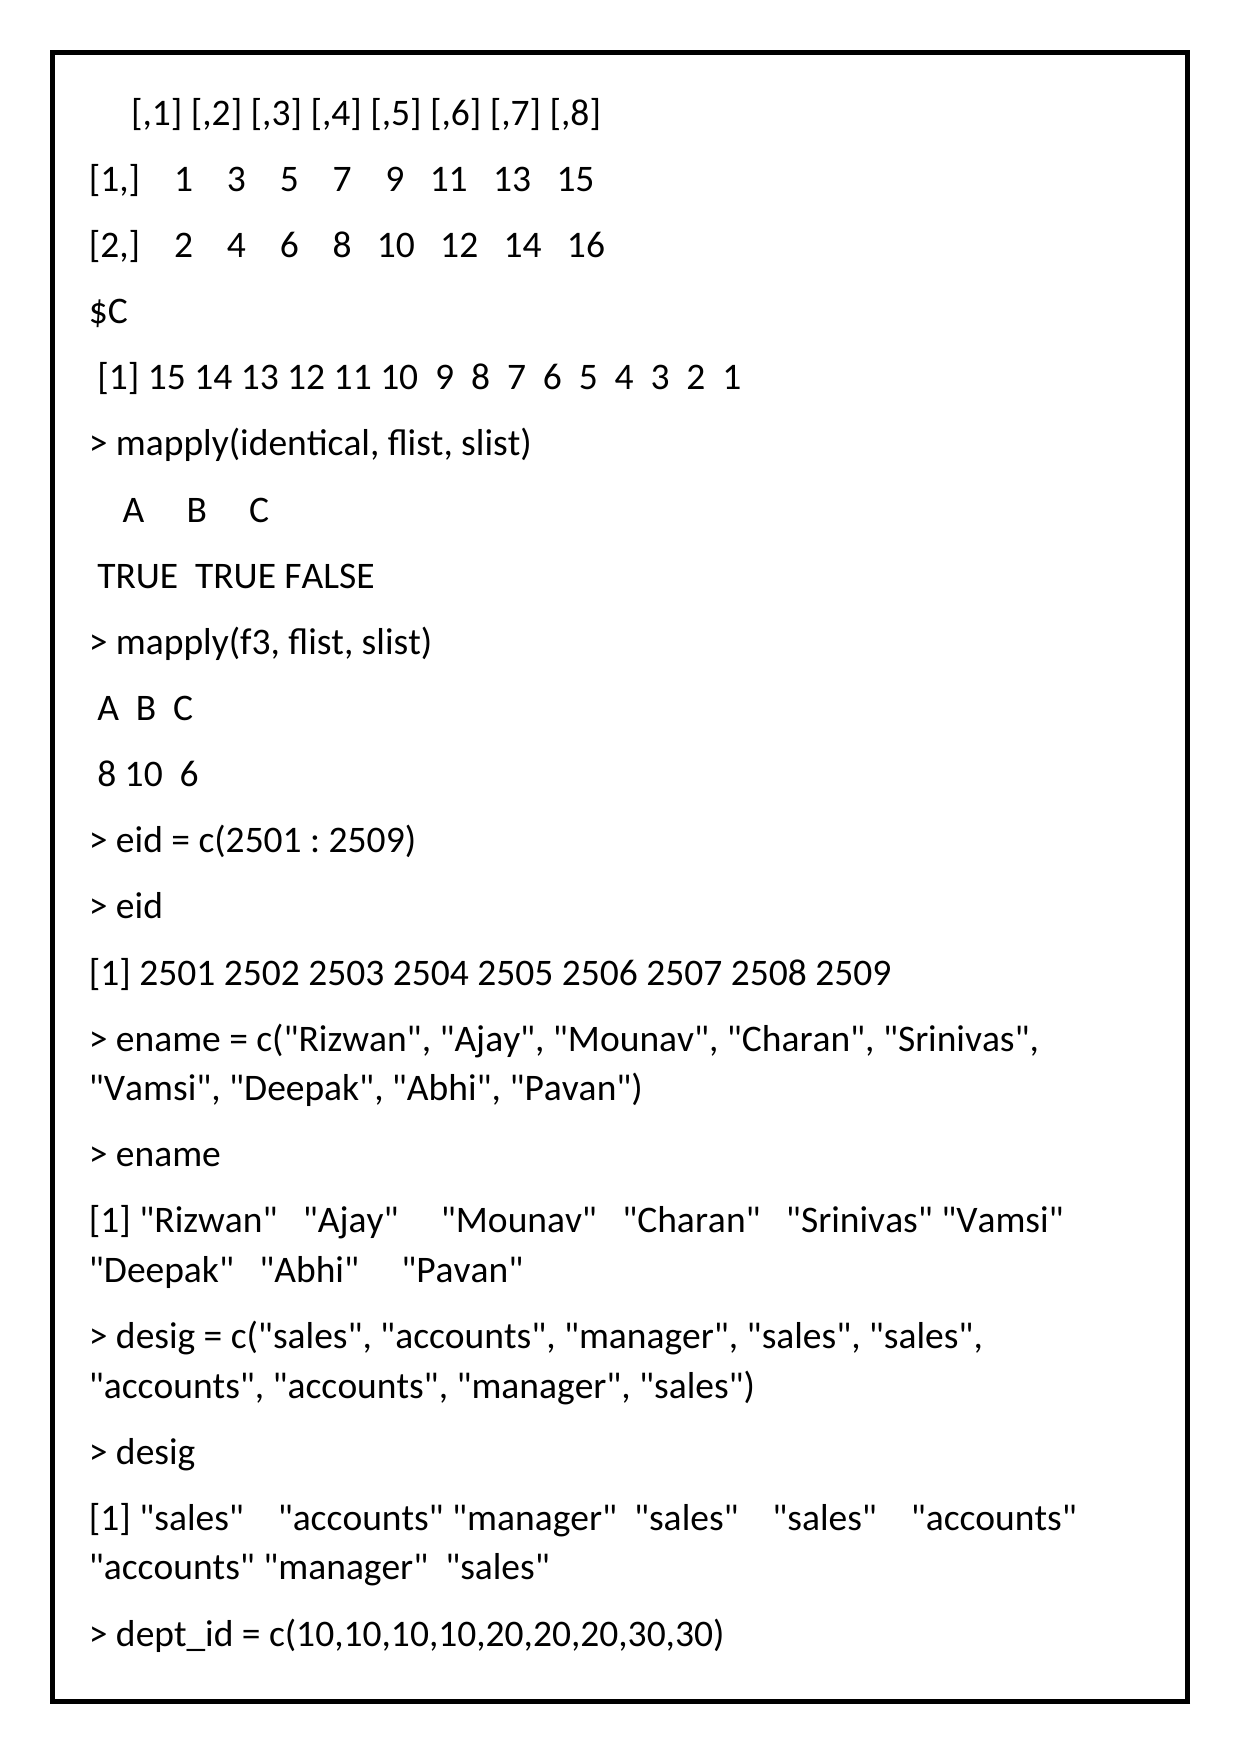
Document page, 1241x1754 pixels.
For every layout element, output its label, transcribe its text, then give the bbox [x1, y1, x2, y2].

text [1] "sales" "accounts" "manager" "sales" "sales" "accounts" "accounts" "manager" "sales" [89, 1494, 1122, 1589]
text A B C [89, 684, 1122, 730]
text > ename [89, 1130, 1122, 1176]
text [1] 2501 2502 2503 2504 2505 2506 2507 2508 2509 [89, 948, 1122, 994]
text > eid = c(2501 : 2509) [89, 816, 1122, 862]
text > desig [89, 1428, 1122, 1473]
text 8 10 6 [89, 750, 1122, 796]
text > dept_id = c(10,10,10,10,20,20,20,30,30) [89, 1609, 1122, 1655]
text [1] "Rizwan" "Ajay" "Mounav" "Charan" "Srinivas" "Vamsi" "Deepak" "Abhi" "Pavan" [89, 1196, 1122, 1292]
text A B C [89, 486, 1122, 531]
text $C [89, 287, 1122, 333]
text [,1] [,2] [,3] [,4] [,5] [,6] [,7] [,8] [89, 89, 1122, 134]
text TRUE TRUE FALSE [89, 552, 1122, 597]
text > mapply(identical, flist, slist) [89, 419, 1122, 465]
text [1,] 1 3 5 7 9 11 13 15 [89, 155, 1122, 201]
text [1] 15 14 13 12 11 10 9 8 7 6 5 4 3 2 1 [89, 353, 1122, 399]
text [2,] 2 4 6 8 10 12 14 16 [89, 221, 1122, 267]
text > ename = c("Rizwan", "Ajay", "Mounav", "Charan", "Srinivas", "Vamsi", "Deepak", "Abhi", "Pavan") [89, 1015, 1122, 1110]
text > mapply(f3, flist, slist) [89, 618, 1122, 664]
text > desig = c("sales", "accounts", "manager", "sales", "sales", "accounts", "accounts", "manager", "sales") [89, 1312, 1122, 1407]
text > eid [89, 882, 1122, 928]
